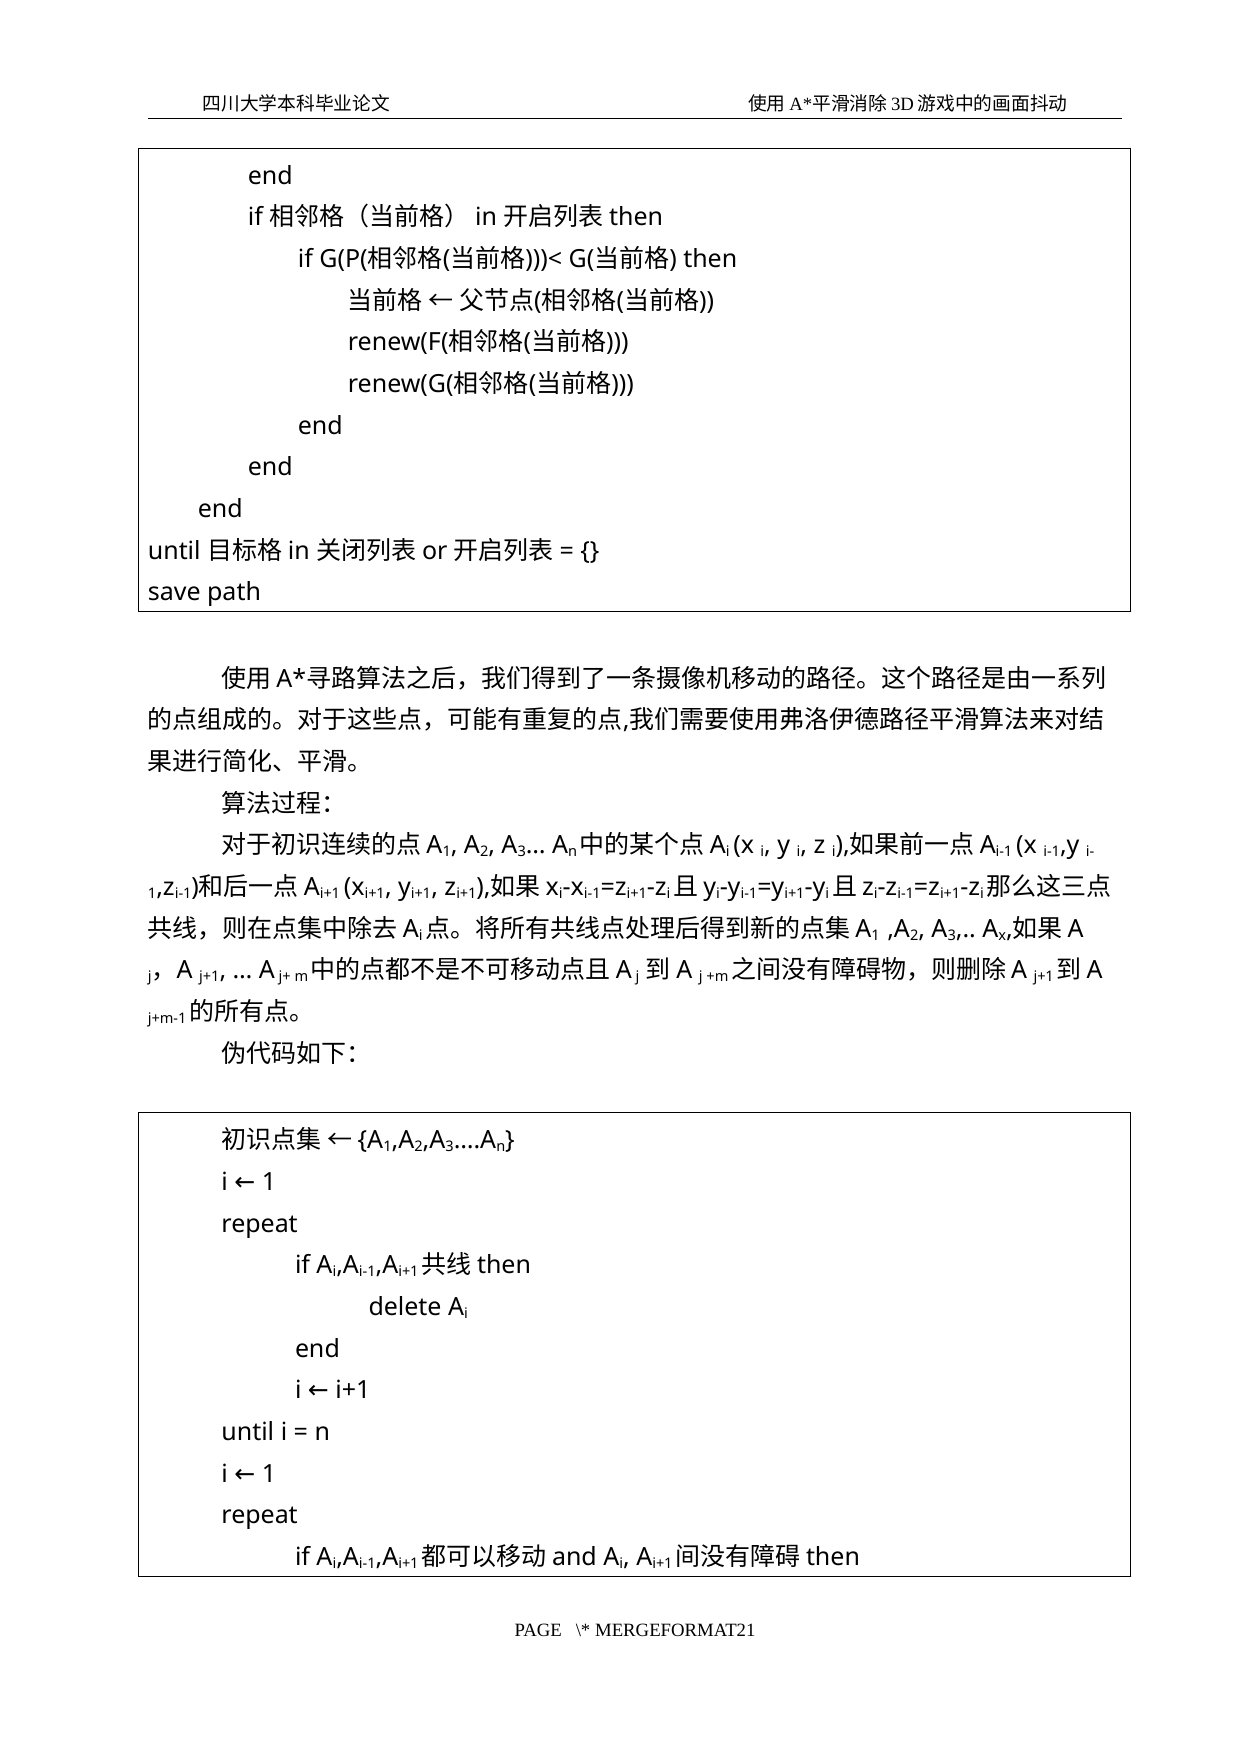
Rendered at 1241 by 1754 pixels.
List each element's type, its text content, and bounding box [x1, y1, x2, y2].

text delete Ai [148, 1282, 1122, 1324]
text 对于初识连续的点A1, A2, A3… An中的某个点Ai (x i, y i, z i),如果前一点Ai-1 (x i-1,y i-1,zi-1)和后一点Ai+1 (xi+1, yi+1, zi+1),如果xi-xi-1=zi+1-zi且yi-yi-1=yi+1-yi且zi-zi-1=zi+1-zi那么这三点共线，则在点集中除去Ai点。将所有共线点处理后得到新的点集A1 ,A2, A3,.. Ax,如果A j，A j+1, … A j+ m中的点都不是不可移动点且A j 到 A j +m之间没有障碍物，则删除A j+1到A j+m-1的所有点。 [148, 821, 1122, 1029]
text save path [139, 564, 1130, 611]
text end [148, 484, 1122, 526]
text 算法过程： [148, 779, 1122, 821]
text until i = n [148, 1407, 1122, 1449]
text 初识点集 ← {A1,A2,A3….An} [139, 1113, 1130, 1157]
text repeat [148, 1490, 1122, 1529]
text end [148, 1324, 1122, 1365]
text i ← 1 [148, 1157, 1122, 1199]
text renew(G(相邻格(当前格))) [148, 359, 1122, 401]
text end [148, 442, 1122, 484]
text if Ai,Ai-1,Ai+1都可以移动 and Ai, Ai+1间没有障碍 then [139, 1529, 1130, 1576]
text i ← i+1 [148, 1365, 1122, 1407]
text until 目标格 in 关闭列表 or 开启列表 = {} [148, 526, 1122, 564]
text if 相邻格（当前格） in 开启列表 then [148, 192, 1122, 234]
text end [139, 149, 1130, 192]
text if G(P(相邻格(当前格)))< G(当前格) then [148, 234, 1122, 276]
text 当前格 ← 父节点(相邻格(当前格)) [148, 276, 1122, 317]
text 使用A*寻路算法之后，我们得到了一条摄像机移动的路径。这个路径是由一系列的点组成的。对于这些点，可能有重复的点,我们需要使用弗洛伊德路径平滑算法来对结果进行简化、平滑。 [148, 654, 1122, 779]
text i ← 1 [148, 1449, 1122, 1490]
text renew(F(相邻格(当前格))) [148, 317, 1122, 359]
text if Ai,Ai-1,Ai+1共线 then [148, 1240, 1122, 1282]
text end [148, 401, 1122, 442]
text repeat [148, 1199, 1122, 1240]
text 伪代码如下： [148, 1029, 1122, 1071]
